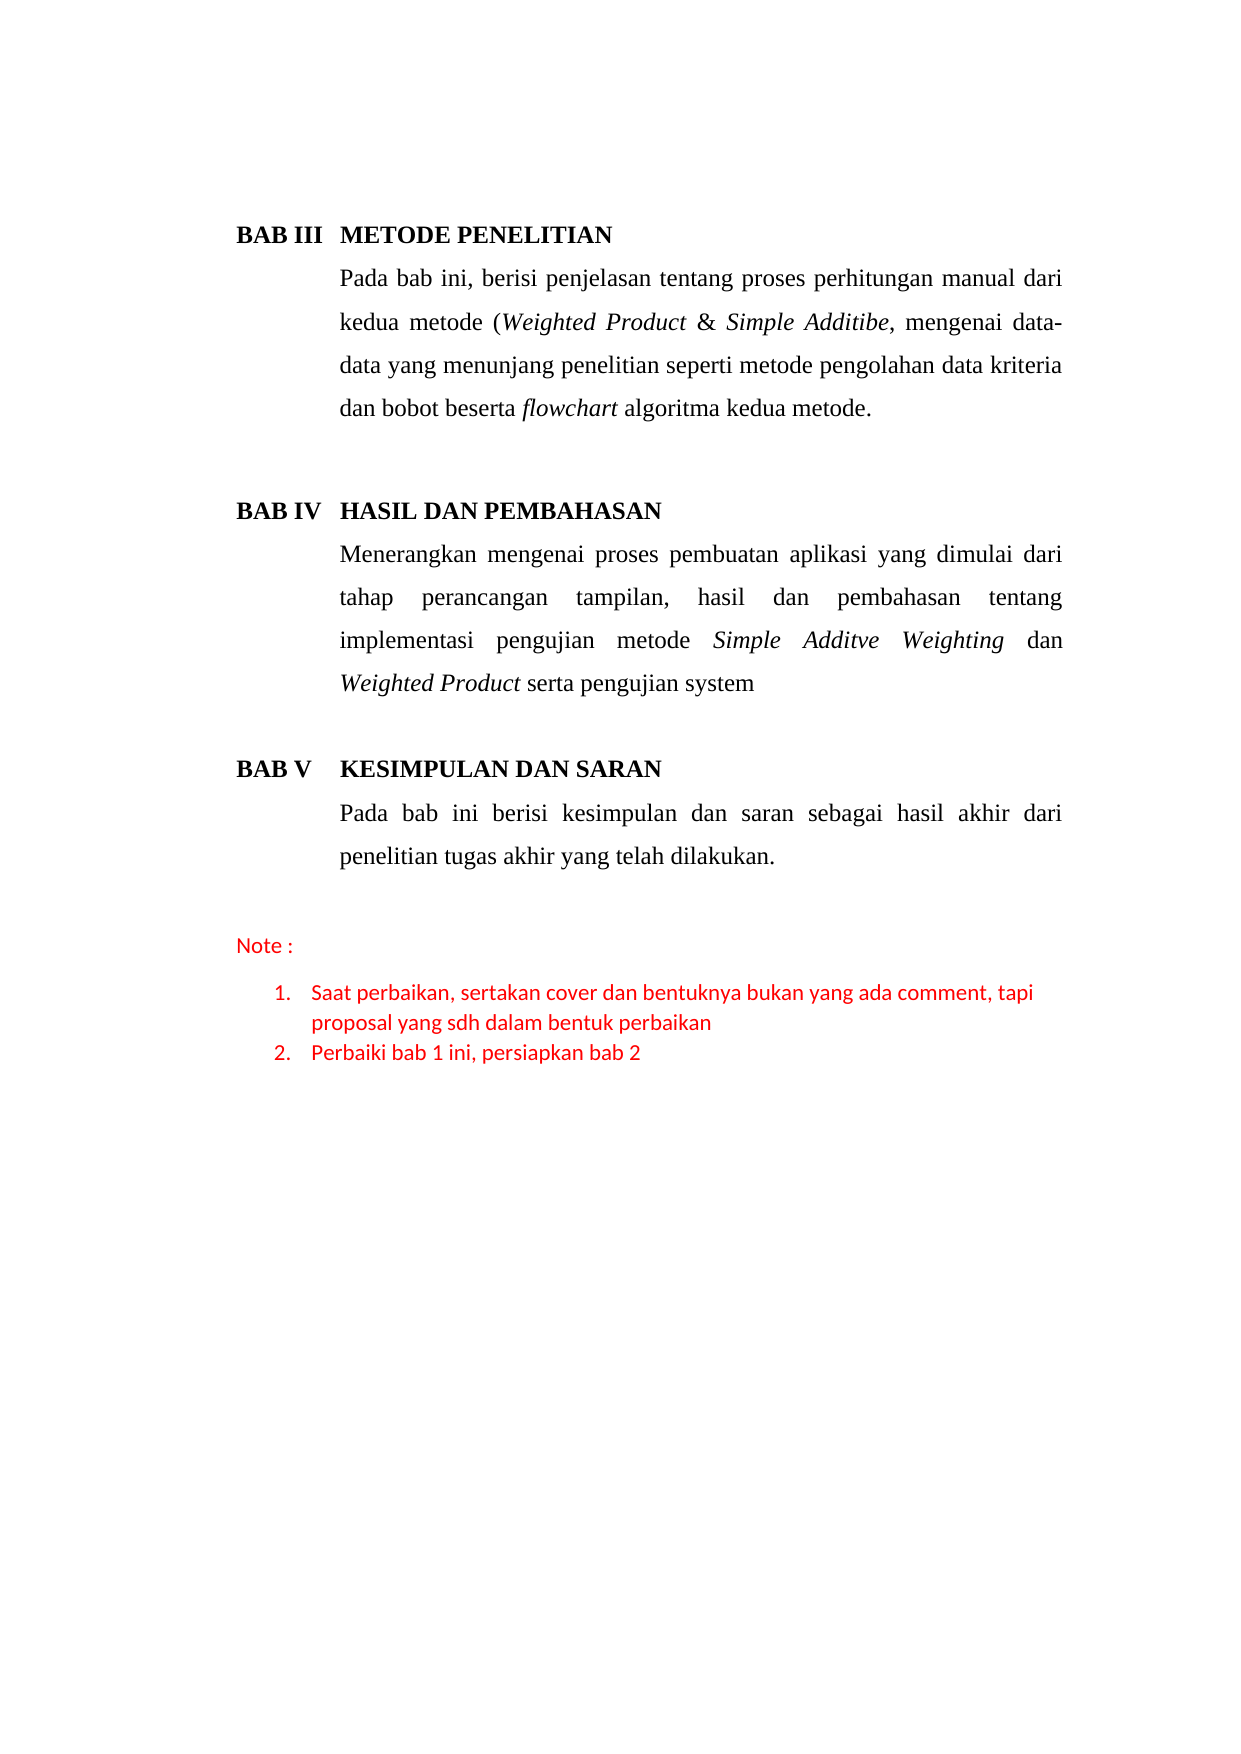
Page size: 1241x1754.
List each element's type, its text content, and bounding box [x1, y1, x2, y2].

text Menerangkan mengenai proses pembuatan aplikasi yang dimulai dari tahap perancangan tampilan, hasil dan pembahasan tentang implementasi pengujian metode Simple Additve Weighting dan Weighted Product serta pengujian system [339, 539, 1063, 697]
text Pada bab ini, berisi penjelasan tentang proses perhitungan manual dari kedua metode (Weighted Product & Simple Additibe, mengenai data-data yang menunjang penelitian seperti metode pengolahan data kriteria dan bobot beserta flowchart algoritma kedua metode. [339, 263, 1063, 422]
text BAB III METODE PENELITIAN [236, 220, 1063, 249]
list Saat perbaikan, sertakan cover dan bentuknya bukan yang ada comment, tapi proposal yang sdh dalam bentuk perbaikan [274, 978, 1063, 1036]
text BAB IV HASIL DAN PEMBAHASAN [236, 496, 1063, 524]
list Perbaiki bab 1 ini, persiapkan bab 2 [274, 1038, 1063, 1066]
text Pada bab ini berisi kesimpulan dan saran sebagai hasil akhir dari penelitian tugas akhir yang telah dilakukan. [339, 798, 1063, 869]
text BAB V KESIMPULAN DAN SARAN [236, 754, 1063, 783]
text Note : [236, 931, 1063, 959]
